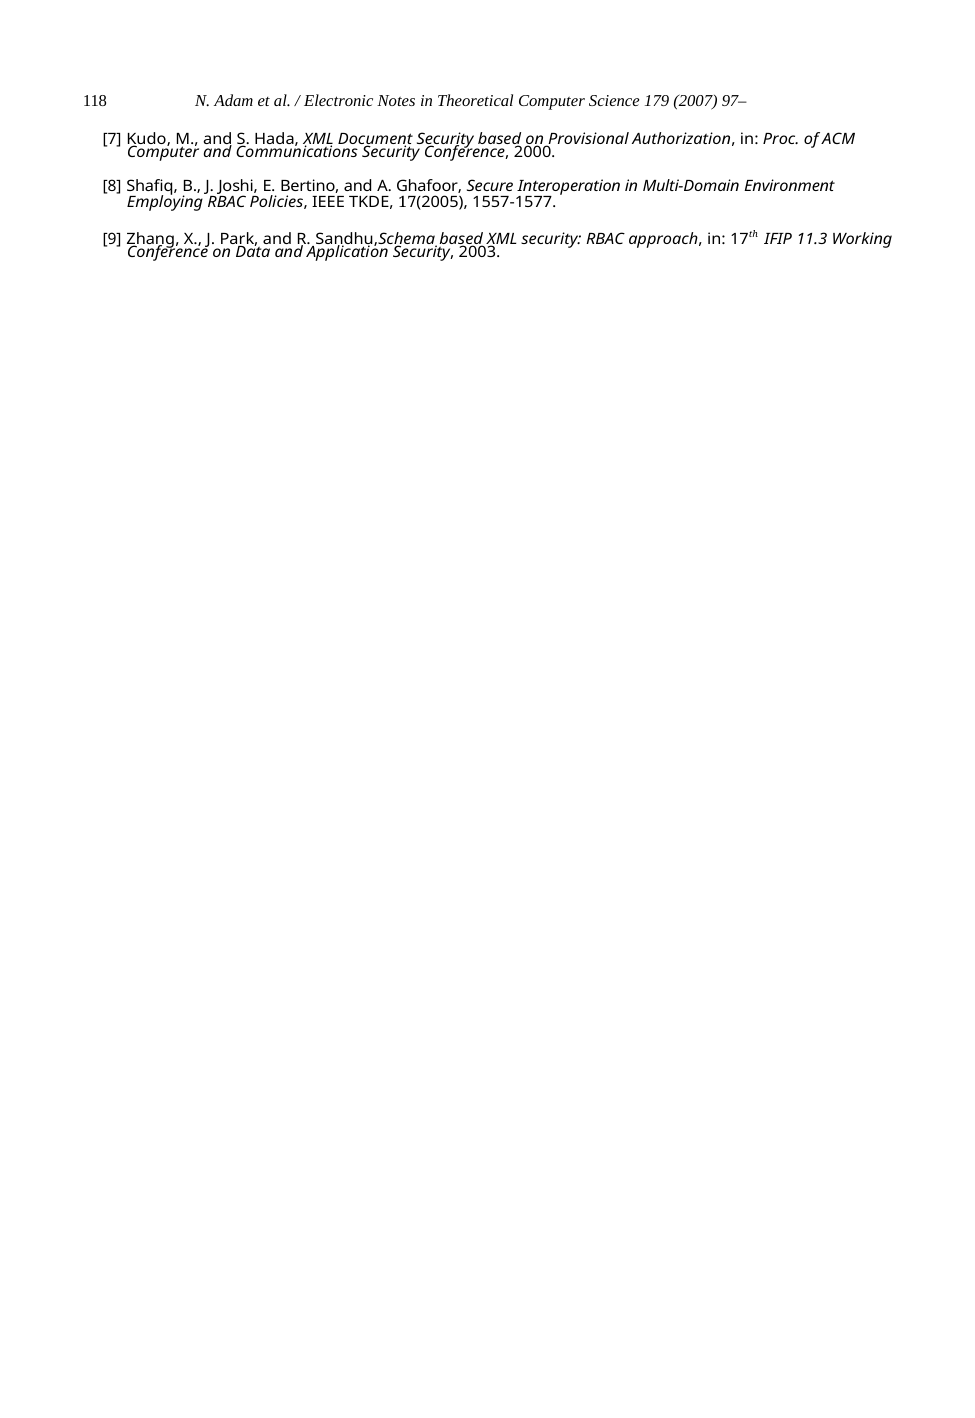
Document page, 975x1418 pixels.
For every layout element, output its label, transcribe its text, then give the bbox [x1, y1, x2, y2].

list Shafiq, B., J. Joshi, E. Bertino, and A. Ghafoor, Secure Interoperation in Multi-Domain Environment Employing RBAC Policies, IEEE TKDE, 17(2005), 1557-1577. [102, 177, 893, 212]
list Zhang, X., J. Park, and R. Sandhu,Schema based XML security: RBAC approach, in: 17th IFIP 11.3 Working Conference on Data and Application Security, 2003. [102, 233, 893, 262]
list Kudo, M., and S. Hada, XML Document Security based on Provisional Authorization, in: Proc. of ACM Computer and Communications Security Conference, 2000. [102, 133, 893, 162]
